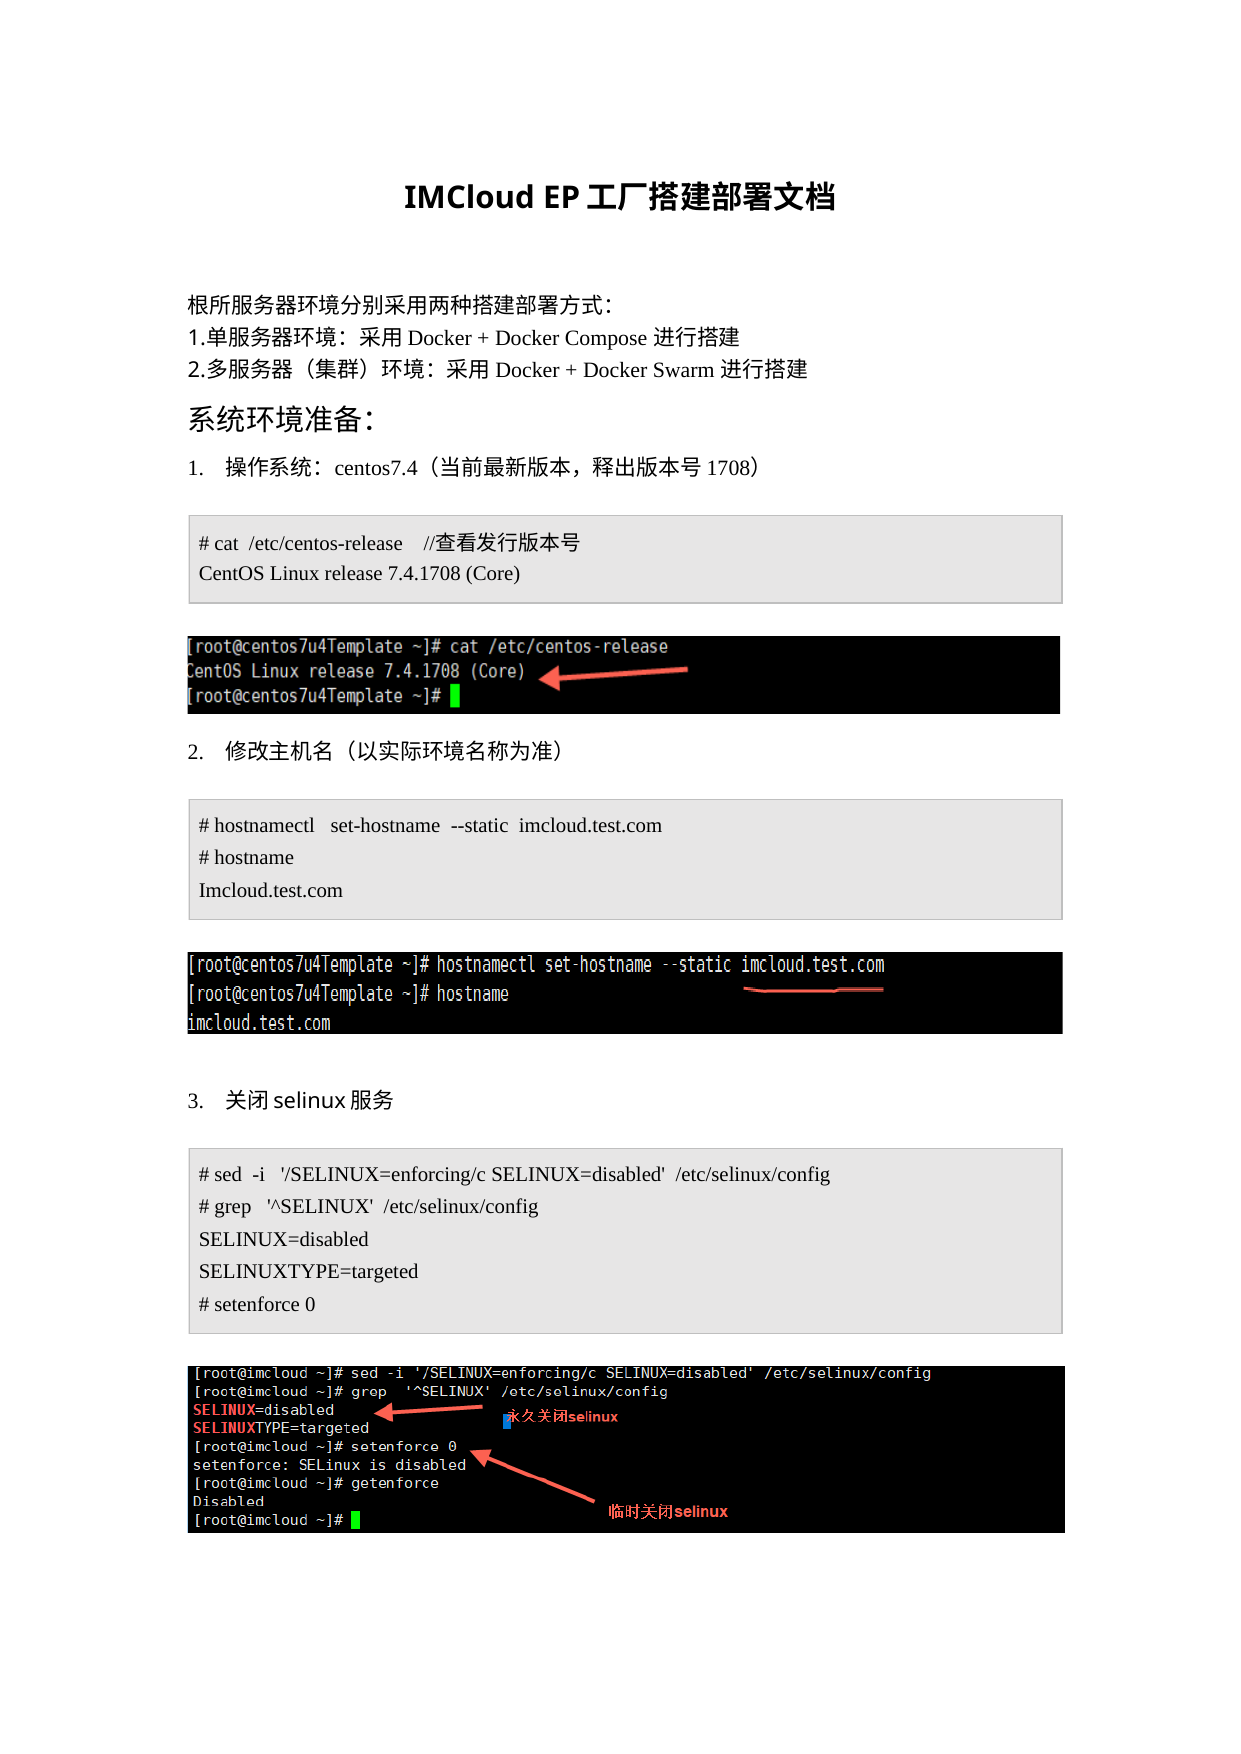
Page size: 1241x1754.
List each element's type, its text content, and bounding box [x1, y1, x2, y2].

text CentOS Linux release 7.4.1708 (Core) [190, 547, 1061, 602]
text 系统环境准备： [187, 385, 1053, 450]
text SELINUXTYPE=targeted [190, 1245, 1061, 1278]
text 2.多服务器（集群）环境：采用 Docker + Docker Swarm 进行搭建 [187, 352, 1053, 385]
text 根所服务器环境分别采用两种搭建部署方式： [187, 287, 1053, 320]
text # hostname [190, 831, 1061, 864]
list 修改主机名（以实际环境名称为准） [187, 734, 1053, 766]
picture [187, 636, 1060, 714]
text Imcloud.test.com [190, 864, 1061, 919]
text # setenforce 0 [190, 1278, 1061, 1333]
text # sed -i '/SELINUX=enforcing/c SELINUX=disabled' /etc/selinux/config [190, 1149, 1061, 1180]
picture [187, 1366, 1065, 1533]
text 1.单服务器环境：采用Docker + Docker Compose 进行搭建 [187, 320, 1053, 352]
text # hostnamectl set-hostname --static imcloud.test.com [190, 800, 1061, 831]
list 关闭selinux服务 [187, 1083, 1053, 1115]
list 操作系统：centos7.4（当前最新版本，释出版本号1708） [187, 450, 1053, 482]
text # cat /etc/centos-release //查看发行版本号 [190, 516, 1061, 547]
picture [187, 952, 1063, 1034]
subtitle IMCloud EP工厂搭建部署文档 [187, 162, 1053, 227]
text # grep '^SELINUX' /etc/selinux/config [190, 1180, 1061, 1213]
text SELINUX=disabled [190, 1213, 1061, 1245]
